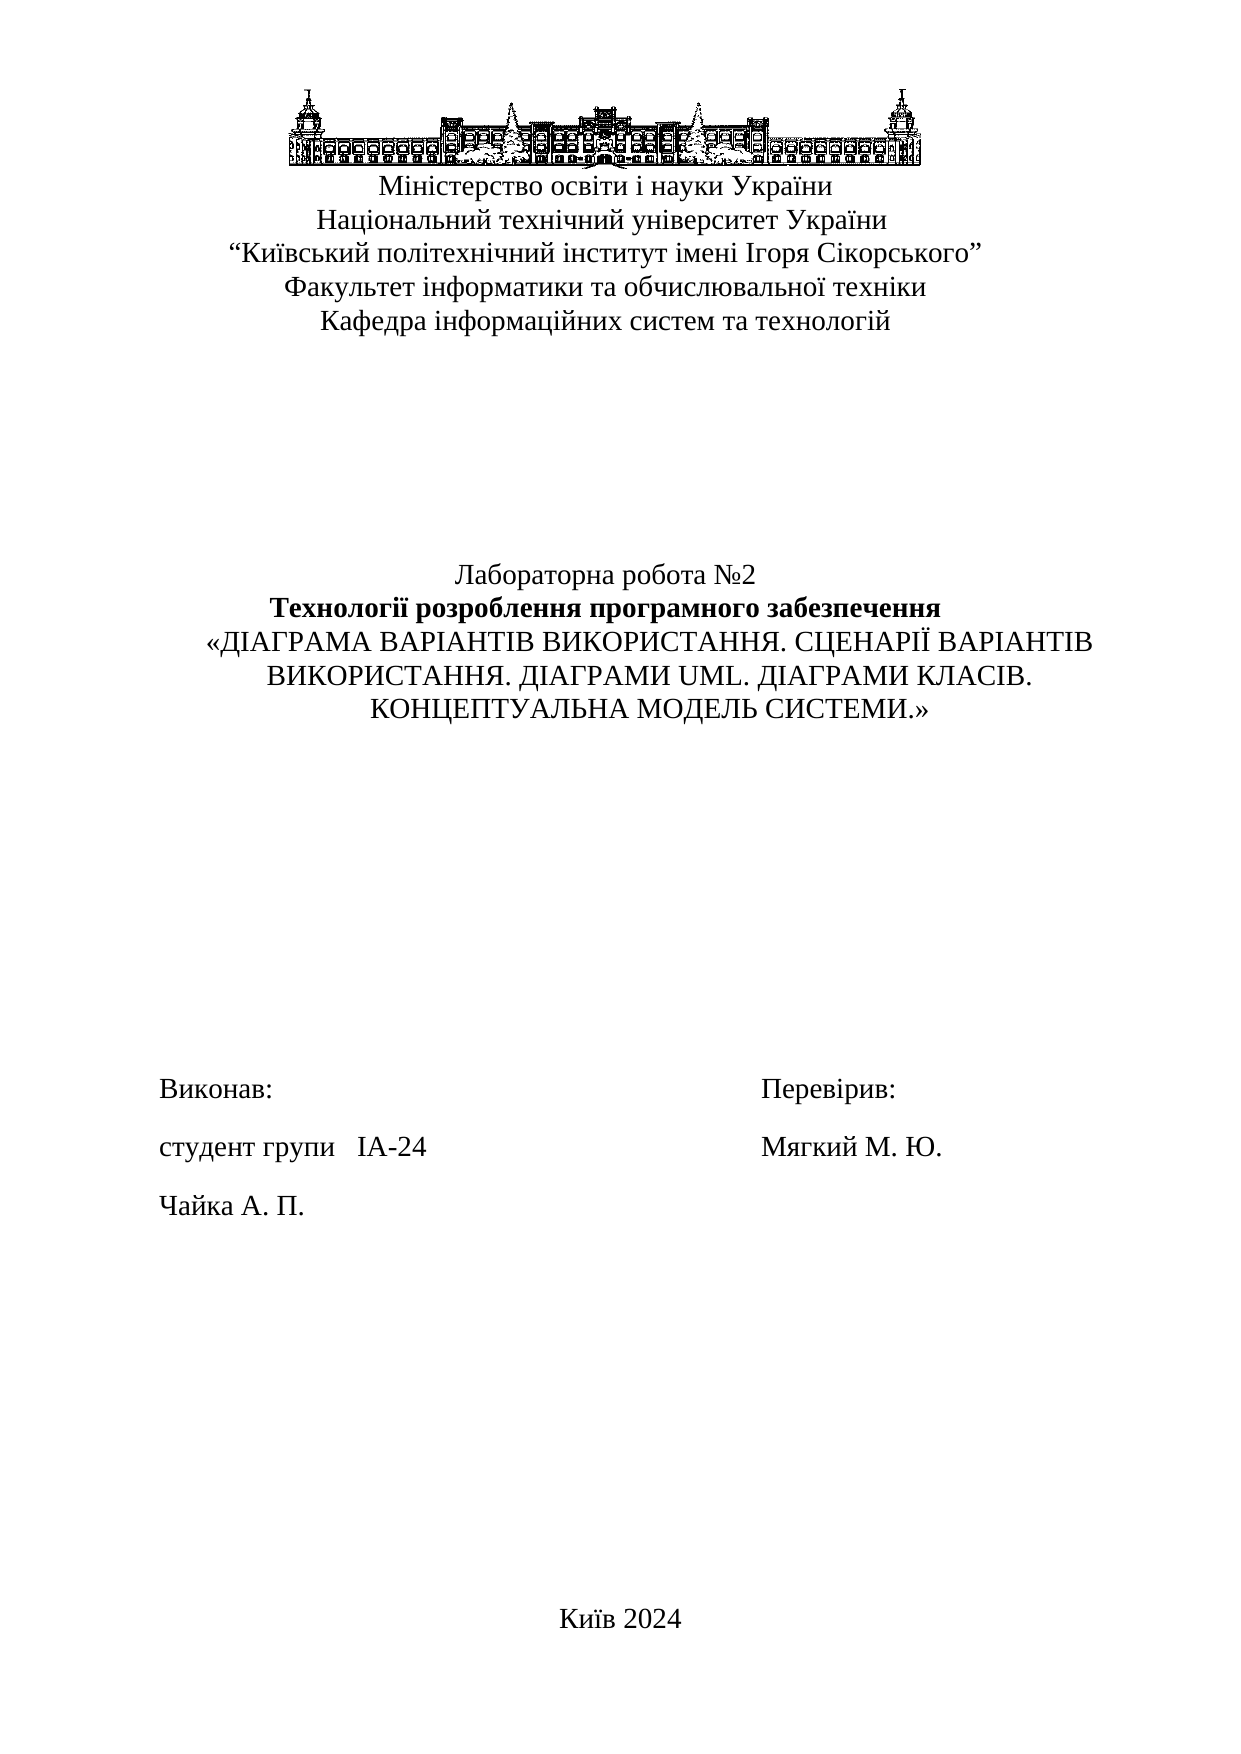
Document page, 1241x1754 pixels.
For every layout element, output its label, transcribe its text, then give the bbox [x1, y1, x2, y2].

table_header Виконав: студент групи ІА-24 Чайка А. П. [148, 1071, 749, 1247]
text Кафедра інформаційних систем та технологій [148, 303, 1063, 336]
text Національний технічний університет України [148, 202, 1063, 236]
table_header Перевірив: Мягкий М. Ю. [750, 1071, 1144, 1247]
text Лабораторна робота №2 Технології розроблення програмного забезпечення [148, 557, 1063, 624]
text «ДІАГРАМА ВАРІАНТІВ ВИКОРИСТАННЯ. СЦЕНАРІЇ ВАРІАНТІВ ВИКОРИСТАННЯ. ДІАГРАМИ UML. ДІАГРАМИ КЛАСІВ. КОНЦЕПТУАЛЬНА МОДЕЛЬ СИСТЕМИ.» [148, 624, 1152, 725]
picture [287, 88, 924, 169]
text Факультет інформатики та обчислювальної техніки [148, 269, 1063, 303]
text Київ 2024 [148, 1601, 1093, 1634]
text “Київський політехнічний інститут імені Ігоря Сікорського” [148, 236, 1063, 269]
text Міністерство освіти і науки України [148, 168, 1063, 202]
